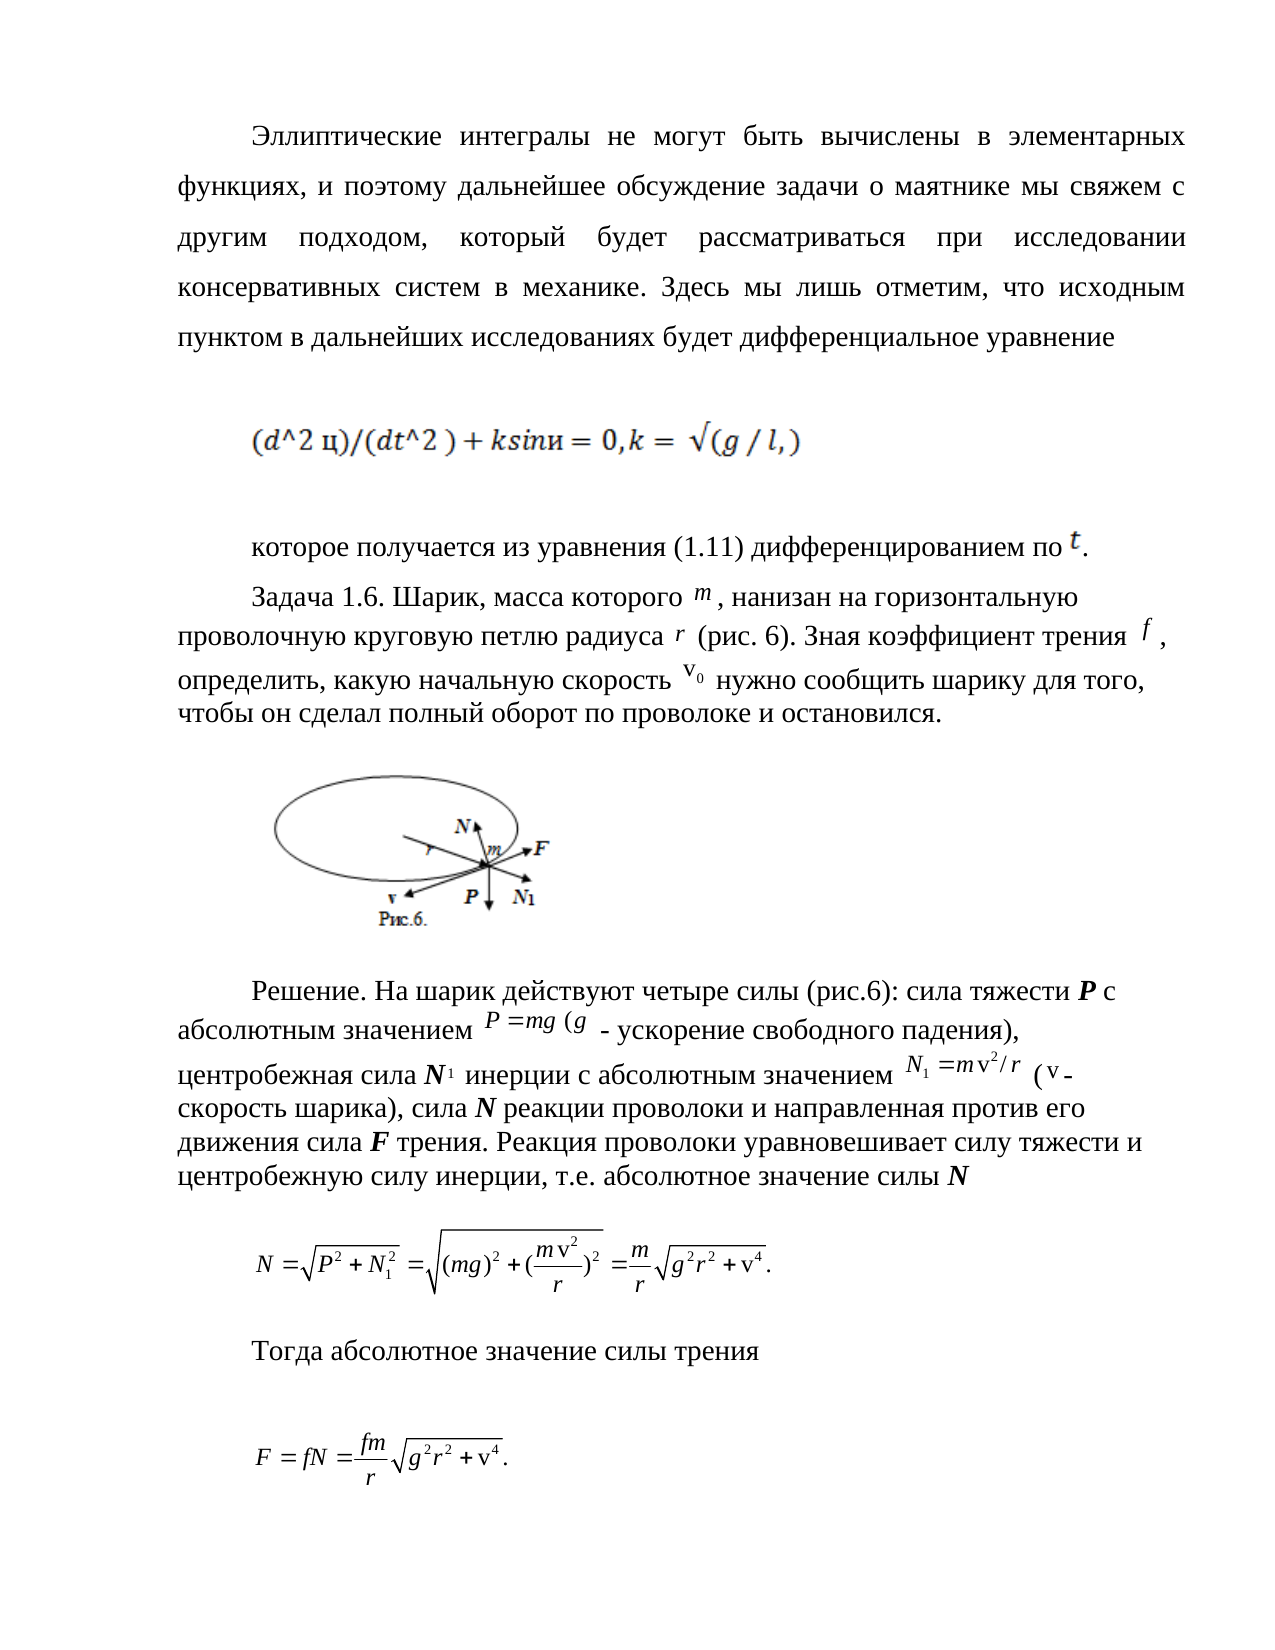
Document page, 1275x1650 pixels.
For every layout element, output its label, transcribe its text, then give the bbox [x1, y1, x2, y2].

text Тогда абсолютное значение силы трения [177, 1333, 1186, 1367]
text Решение. На шарик действуют четыре силы (рис.6): сила тяжести Р с абсолютным значением - ускорение свободного падения), центробежная сила N инерции с абсолютным значением (- скорость шарика), сила N реакции проволоки и направленная против его движения сила F трения. Реакция проволоки уравновешивает силу тяжести и центробежную силу инерции, т.е. абсолютное значение силы N [177, 973, 1186, 1191]
text которое получается из уравнения (1.11) дифференцированием по. [177, 522, 1186, 562]
text Эллиптические интегралы не могут быть вычислены в элементарных функциях, и поэтому дальнейшее обсуждение задачи о маятнике мы свяжем с другим подходом, который будет рассматриваться при исследовании консервативных систем в механике. Здесь мы лишь отметим, что исходным пунктом в дальнейших исследованиях будет дифференциальное уравнение [177, 118, 1186, 353]
text Задача 1.6. Шарик, масса которого , нанизан на горизонтальную проволочную круговую петлю радиуса (рис. 6). Зная коэффициент трения , определить, какую начальную скорость нужно сообщить шарику для того, чтобы он сделал полный оборот по проволоке и остановился. [177, 579, 1186, 729]
